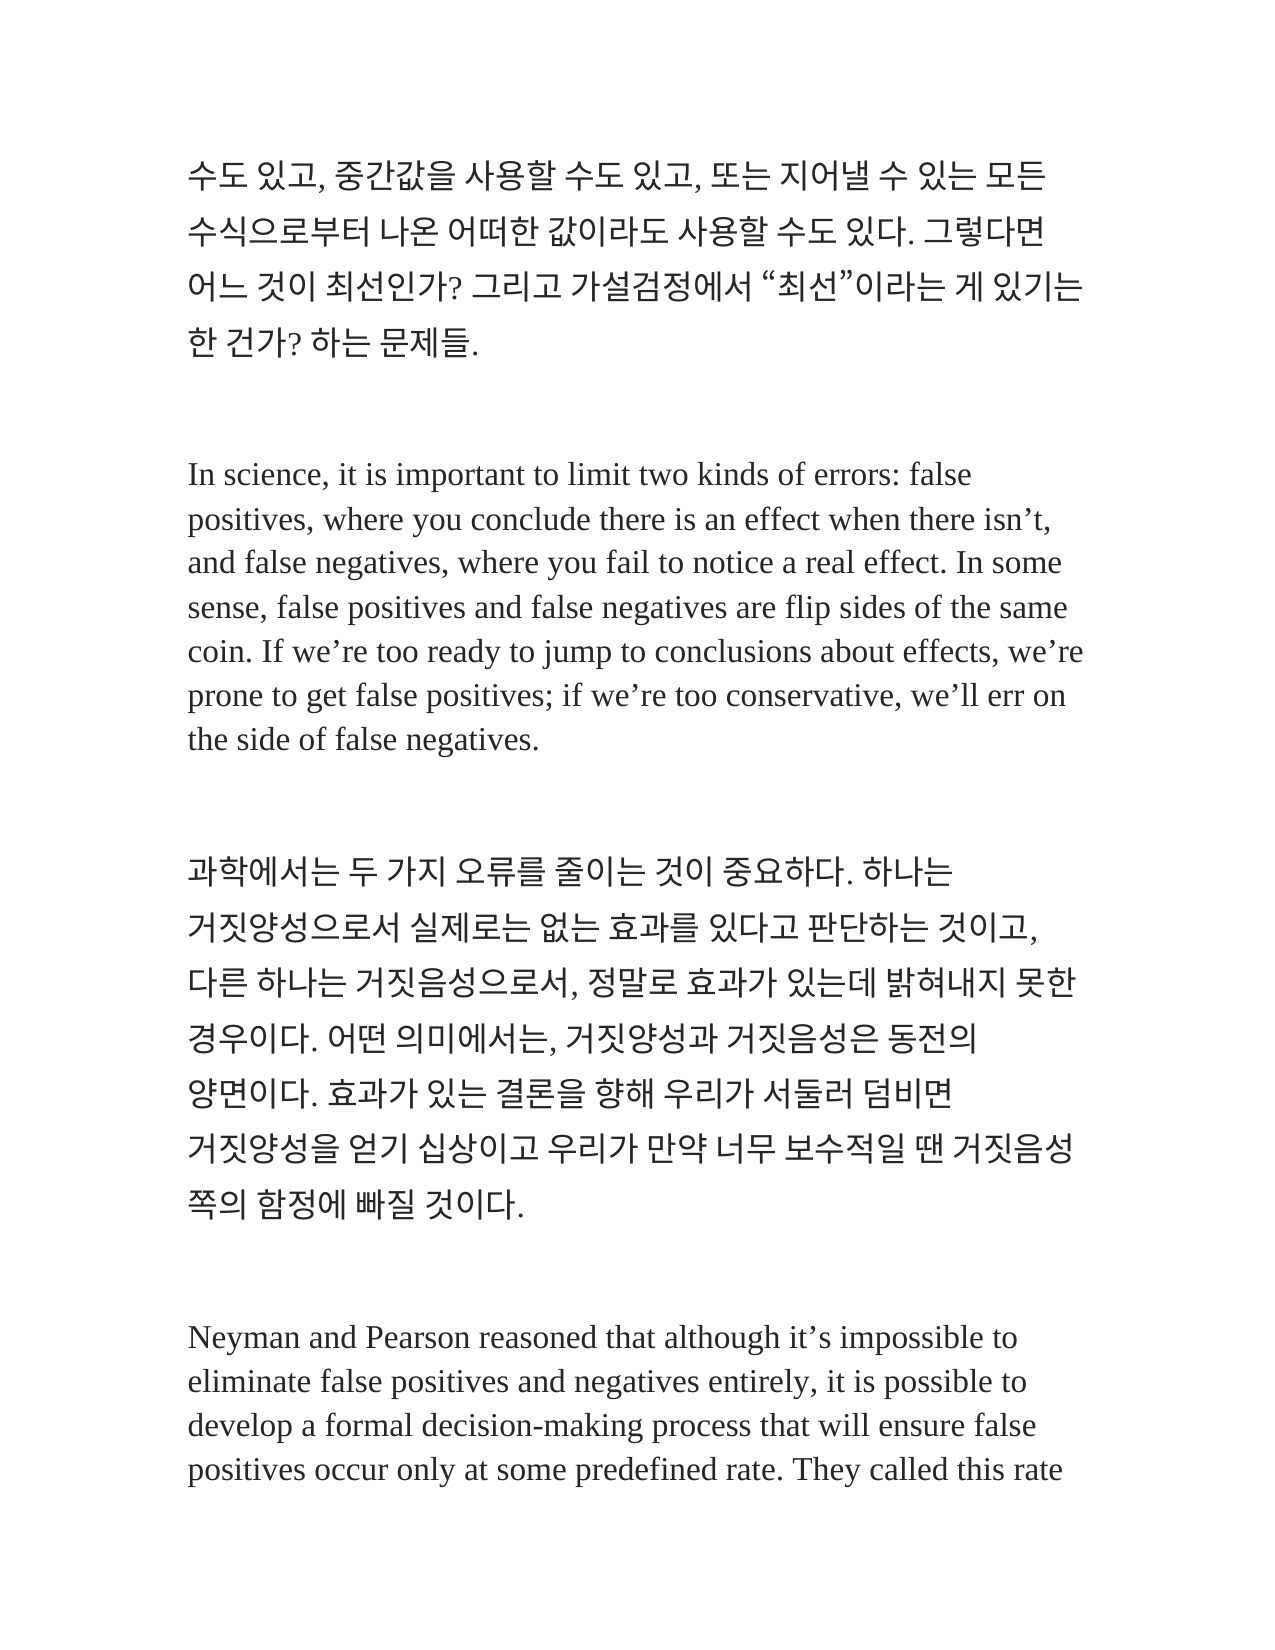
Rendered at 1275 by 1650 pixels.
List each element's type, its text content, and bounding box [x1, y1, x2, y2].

text 과학에서는 두 가지 오류를 줄이는 것이 중요하다. 하나는 거짓양성으로서 실제로는 없는 효과를 있다고 판단하는 것이고, 다른 하나는 거짓음성으로서, 정말로 효과가 있는데 밝혀내지 못한 경우이다. 어떤 의미에서는, 거짓양성과 거짓음성은 동전의 양면이다. 효과가 있는 결론을 향해 우리가 서둘러 덤비면 거짓양성을 얻기 십상이고 우리가 만약 너무 보수적일 땐 거짓음성 쪽의 함정에 빠질 것이다. [187, 846, 1087, 1227]
text In science, it is important to limit two kinds of errors: false positives, where you conclude there is an effect when there isn’t, and false negatives, where you fail to notice a real effect. In some sense, false positives and false negatives are flip sides of the same coin. If we’re too ready to jump to conclusions about effects, we’re prone to get false positives; if we’re too conservative, we’ll err on the side of false negatives. [187, 455, 1087, 757]
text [187, 1317, 1087, 1488]
